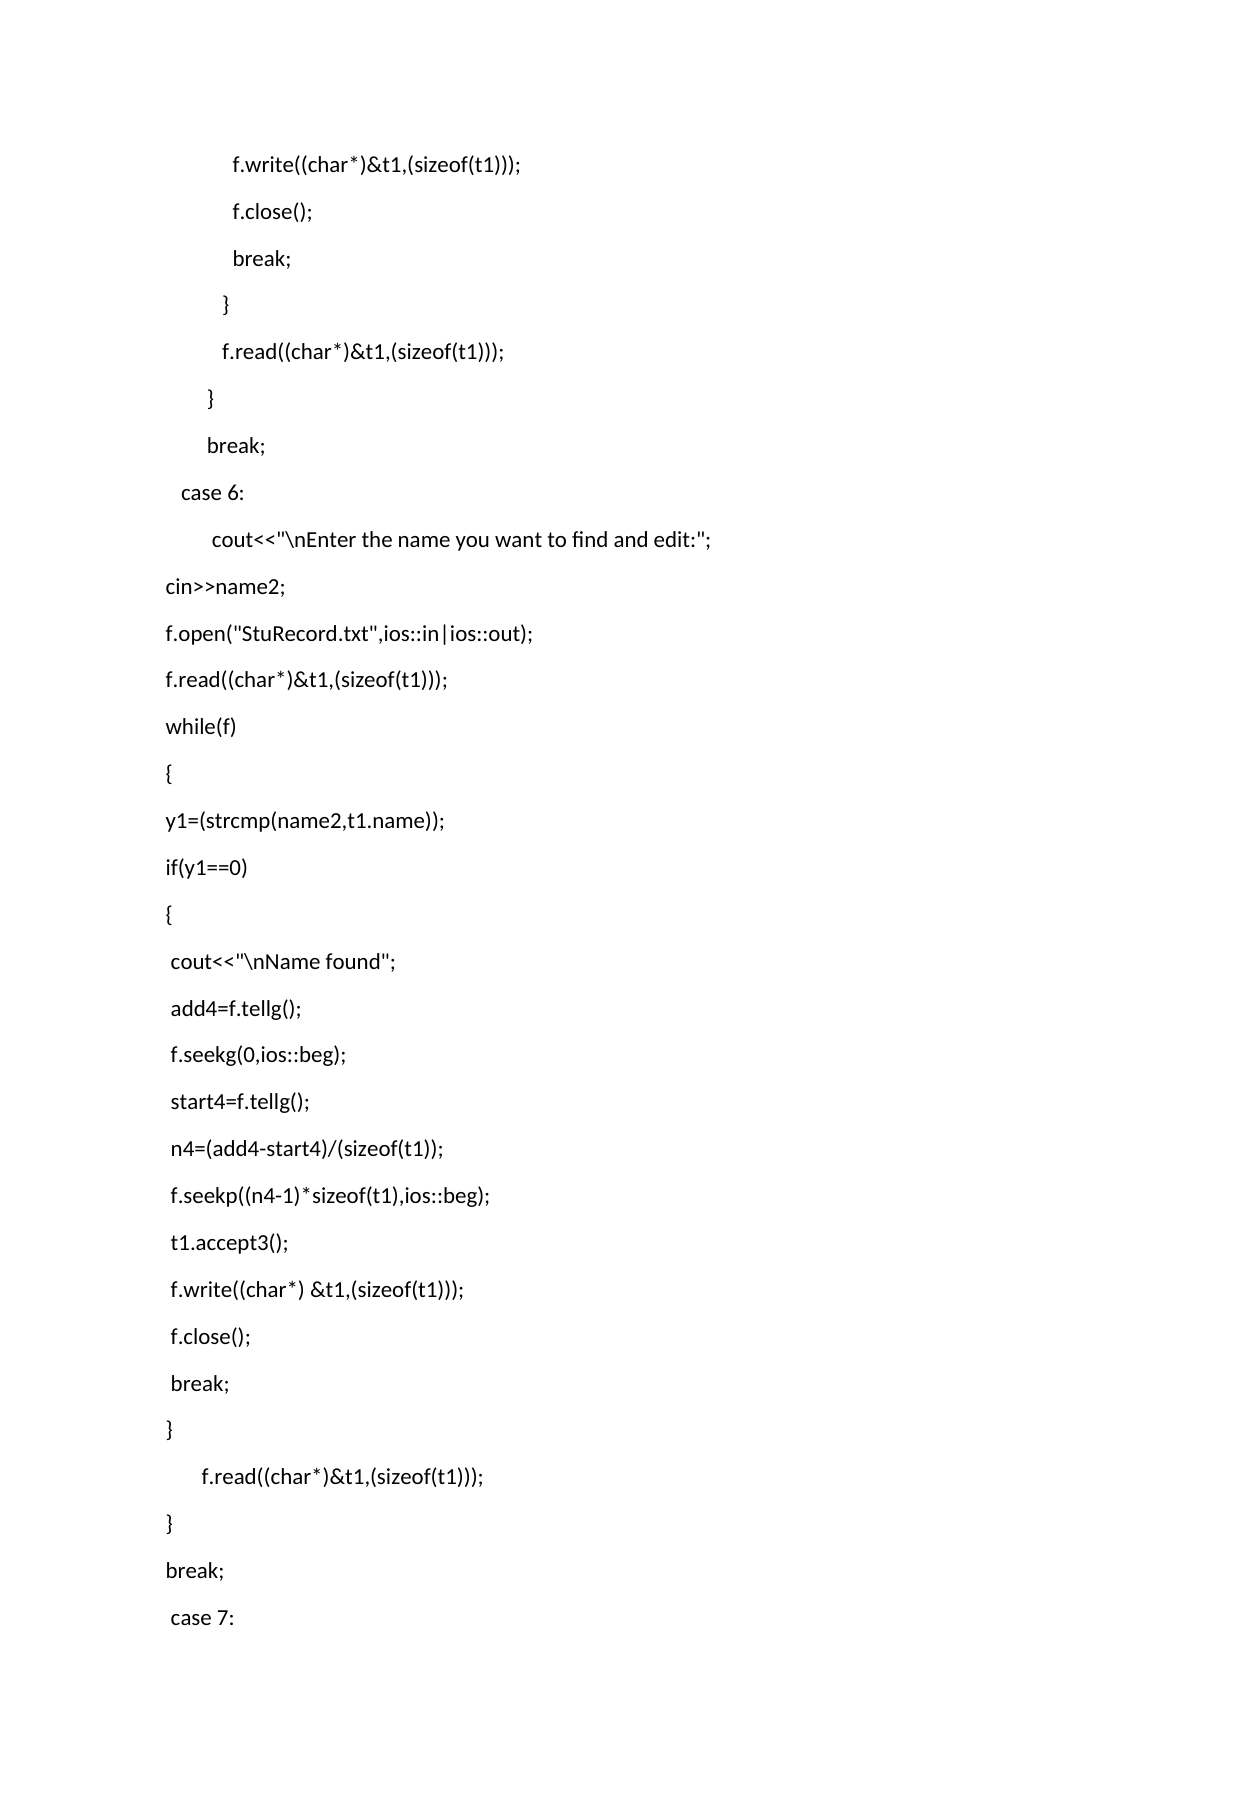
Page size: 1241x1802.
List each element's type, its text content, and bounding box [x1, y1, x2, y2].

text n4=(add4-start4)/(sizeof(t1)); [150, 1134, 1090, 1162]
text f.seekg(0,ios::beg); [150, 1041, 1090, 1069]
text cout<<"\nName found"; [150, 947, 1090, 975]
text { [150, 759, 1090, 787]
text break; [150, 431, 1090, 459]
text f.open("StuRecord.txt",ios::in|ios::out); [150, 619, 1090, 647]
text f.read((char*)&t1,(sizeof(t1))); [150, 337, 1090, 366]
text { [150, 900, 1090, 928]
text f.close(); [150, 197, 1090, 225]
text f.write((char*) &t1,(sizeof(t1))); [150, 1275, 1090, 1303]
text f.read((char*)&t1,(sizeof(t1))); [150, 1462, 1090, 1491]
text break; [150, 1369, 1090, 1397]
text } [150, 384, 1090, 412]
text cin>>name2; [150, 572, 1090, 600]
text case 6: [150, 478, 1090, 506]
text start4=f.tellg(); [150, 1087, 1090, 1116]
text t1.accept3(); [150, 1228, 1090, 1256]
text y1=(strcmp(name2,t1.name)); [150, 806, 1090, 834]
text case 7: [150, 1603, 1090, 1631]
text f.write((char*)&t1,(sizeof(t1))); [150, 150, 1090, 178]
text } [150, 1509, 1090, 1537]
text cout<<"\nEnter the name you want to find and edit:"; [150, 525, 1090, 553]
text break; [150, 244, 1090, 272]
text f.read((char*)&t1,(sizeof(t1))); [150, 666, 1090, 694]
text while(f) [150, 712, 1090, 741]
text f.seekp((n4-1)*sizeof(t1),ios::beg); [150, 1181, 1090, 1209]
text } [150, 1416, 1090, 1444]
text } [150, 291, 1090, 319]
text add4=f.tellg(); [150, 994, 1090, 1022]
text break; [150, 1556, 1090, 1584]
text if(y1==0) [150, 853, 1090, 881]
text f.close(); [150, 1322, 1090, 1350]
